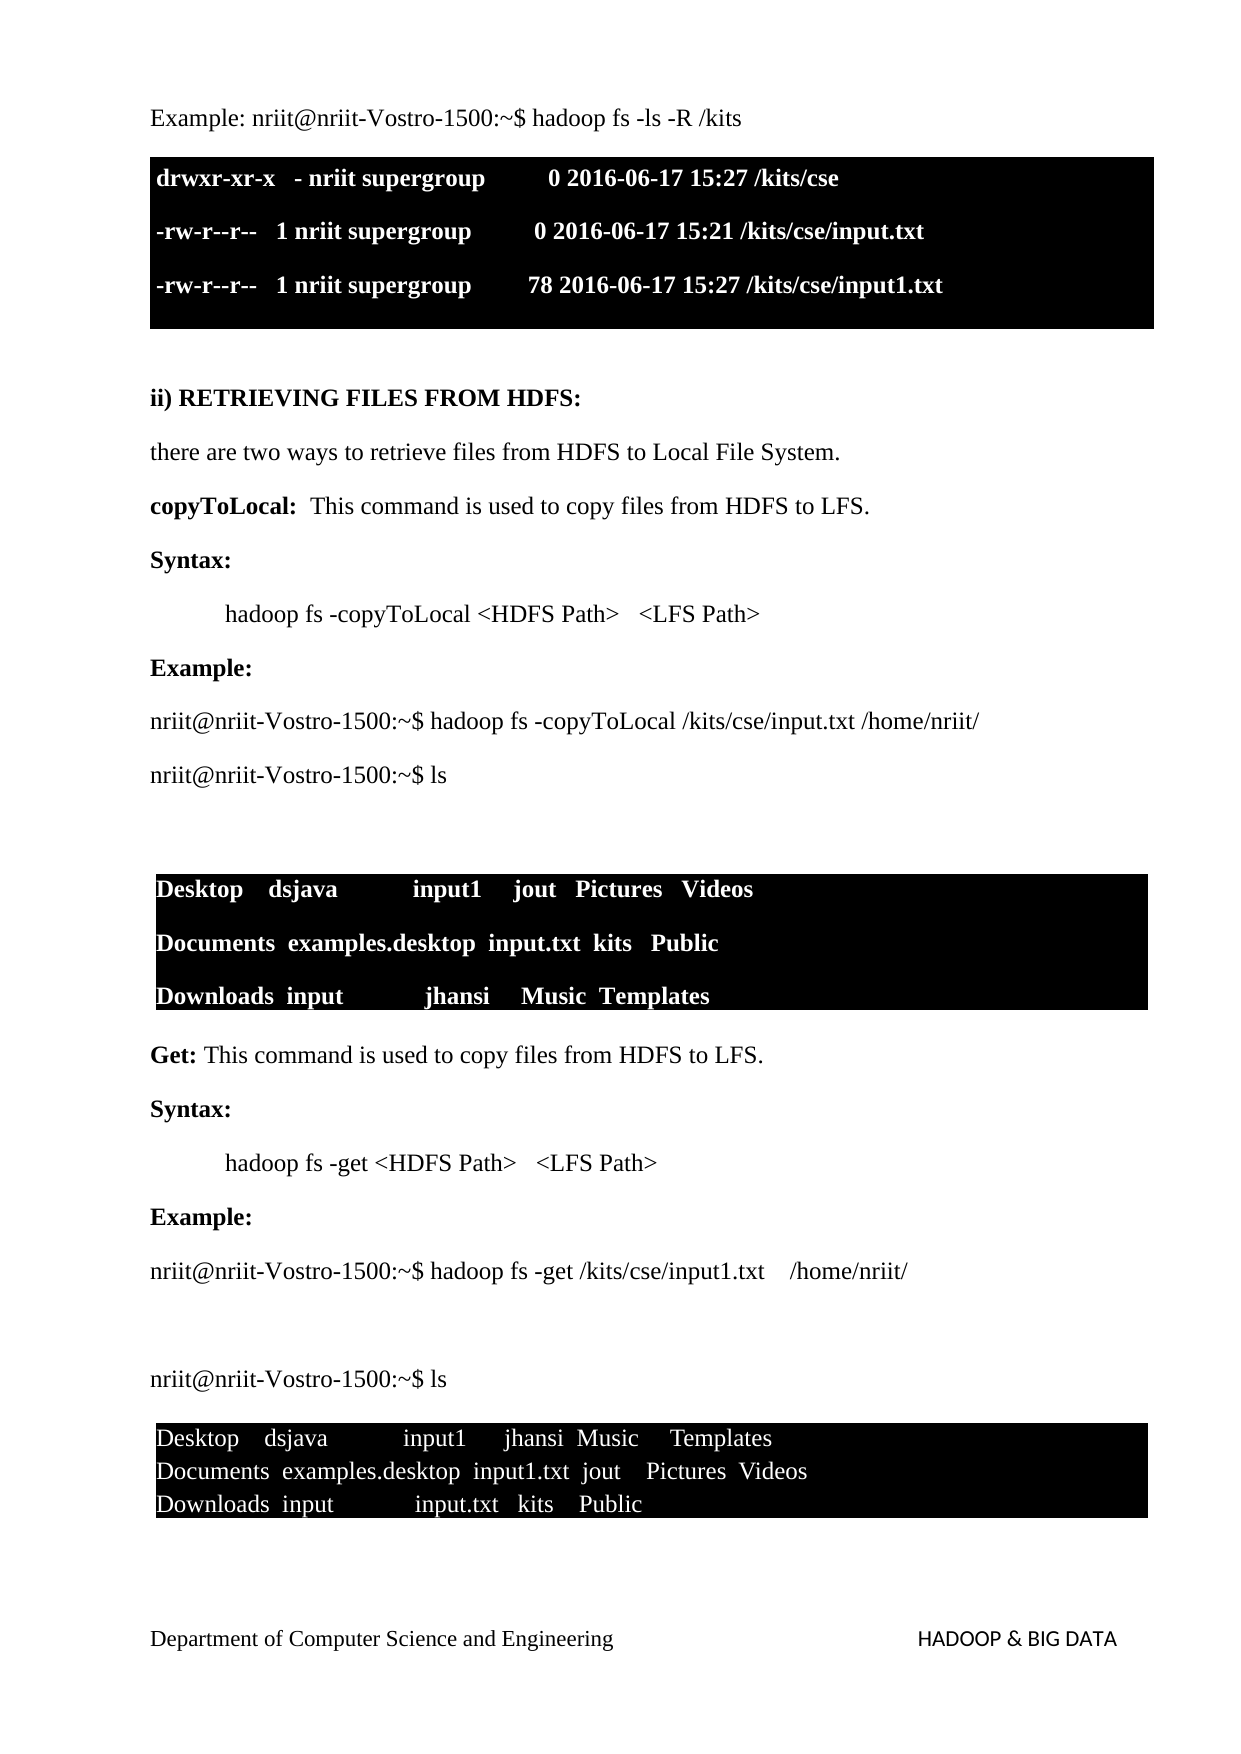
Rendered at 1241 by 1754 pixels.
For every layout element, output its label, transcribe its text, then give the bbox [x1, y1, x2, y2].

text nriit@nriit-Vostro-1500:~$ ls [150, 760, 1125, 789]
text nriit@nriit-Vostro-1500:~$ hadoop fs -get /kits/cse/input1.txt /home/nriit/ [150, 1256, 1125, 1285]
table_header Desktop dsjava input1 jhansi Music Templates Documents examples.desktop input1.txt jout Pictures Videos Downloads input input.txt kits Public [150, 1418, 1154, 1528]
text Syntax: [150, 545, 1125, 574]
text Get: This command is used to copy files from HDFS to LFS. [150, 1041, 1125, 1069]
text Syntax: [150, 1094, 1125, 1123]
text hadoop fs -copyToLocal <HDFS Path> <LFS Path> [150, 599, 1125, 627]
table_header Desktop dsjava input1 jout Pictures Videos Documents examples.desktop input.txt kits Public Downloads input jhansi Music Templates [150, 868, 1154, 1041]
text Example: nriit@nriit-Vostro-1500:~$ hadoop fs -ls -R /kits [150, 103, 1125, 132]
text there are two ways to retrieve files from HDFS to Local File System. [150, 437, 1125, 466]
text copyToLocal: This command is used to copy files from HDFS to LFS. [150, 491, 1125, 520]
text nriit@nriit-Vostro-1500:~$ ls [150, 1364, 1125, 1392]
text nriit@nriit-Vostro-1500:~$ hadoop fs -copyToLocal /kits/cse/input.txt /home/nriit/ [150, 706, 1125, 735]
text hadoop fs -get <HDFS Path> <LFS Path> [150, 1148, 1125, 1177]
text ii) RETRIEVING FILES FROM HDFS: [150, 383, 1125, 412]
text Example: [150, 1202, 1125, 1231]
text Example: [150, 653, 1125, 681]
table_header drwxr-xr-x - nriit supergroup 0 2016-06-17 15:27 /kits/cse -rw-r--r-- 1 nriit supergroup 0 2016-06-17 15:21 /kits/cse/input.txt -rw-r--r-- 1 nriit supergroup 78 2016-06-17 15:27 /kits/cse/input1.txt [150, 157, 1154, 329]
